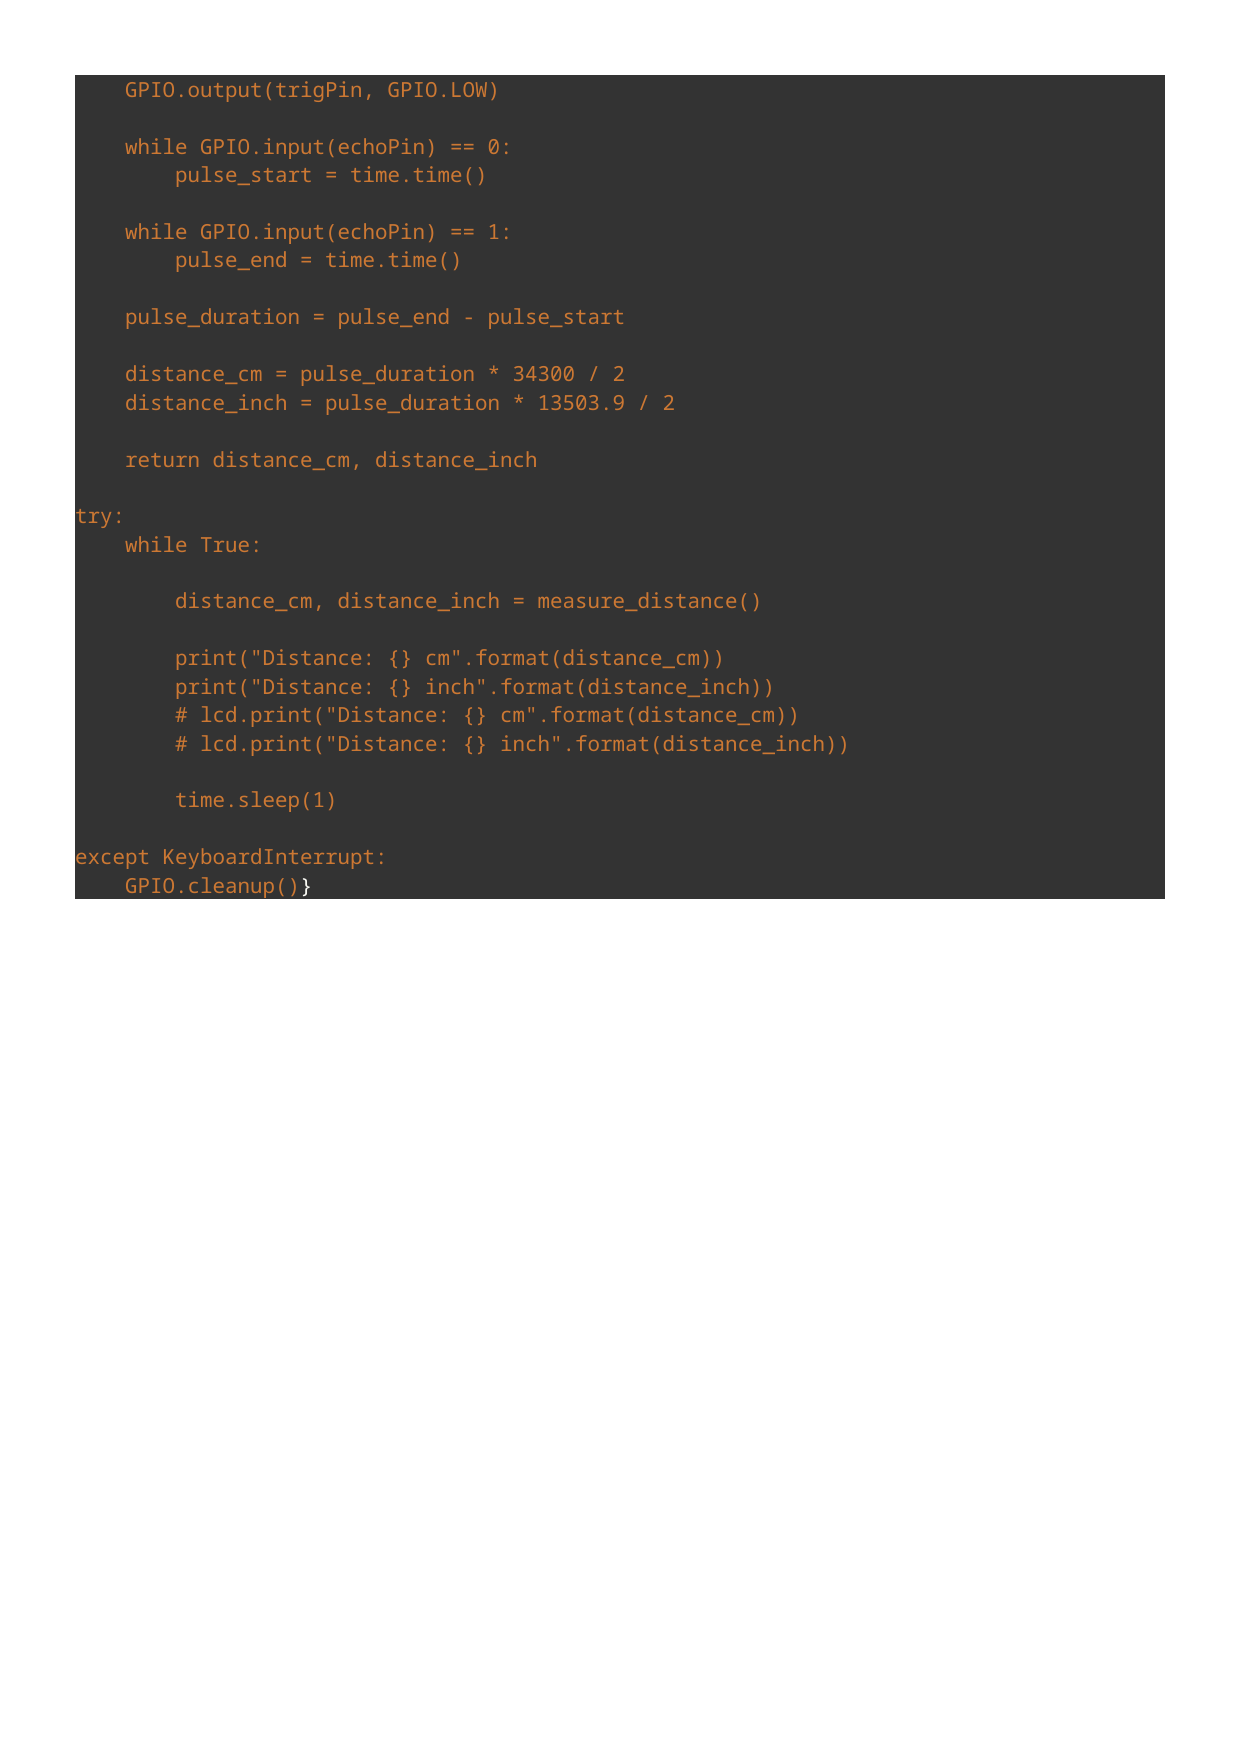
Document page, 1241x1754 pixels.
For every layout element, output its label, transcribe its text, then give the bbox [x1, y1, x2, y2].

text while True: [75, 530, 1165, 558]
text return distance_cm, distance_inch [75, 445, 1165, 473]
text pulse_start = time.time() [75, 160, 1165, 189]
text distance_cm, distance_inch = measure_distance() [75, 586, 1165, 615]
text # lcd.print("Distance: {} inch".format(distance_inch)) [75, 729, 1165, 757]
text # lcd.print("Distance: {} cm".format(distance_cm)) [75, 700, 1165, 729]
text print("Distance: {} inch".format(distance_inch)) [75, 672, 1165, 700]
text pulse_end = time.time() [75, 246, 1165, 274]
text try: [75, 502, 1165, 530]
text pulse_duration = pulse_end - pulse_start [75, 302, 1165, 331]
text GPIO.output(trigPin, GPIO.LOW) [75, 75, 1165, 103]
text while GPIO.input(echoPin) == 1: [75, 217, 1165, 246]
text print("Distance: {} cm".format(distance_cm)) [75, 643, 1165, 672]
text distance_inch = pulse_duration * 13503.9 / 2 [75, 388, 1165, 416]
text while GPIO.input(echoPin) == 0: [75, 132, 1165, 160]
text except KeyboardInterrupt: [75, 842, 1165, 871]
text distance_cm = pulse_duration * 34300 / 2 [75, 359, 1165, 388]
text time.sleep(1) [75, 786, 1165, 814]
text GPIO.cleanup()} [75, 871, 1165, 899]
